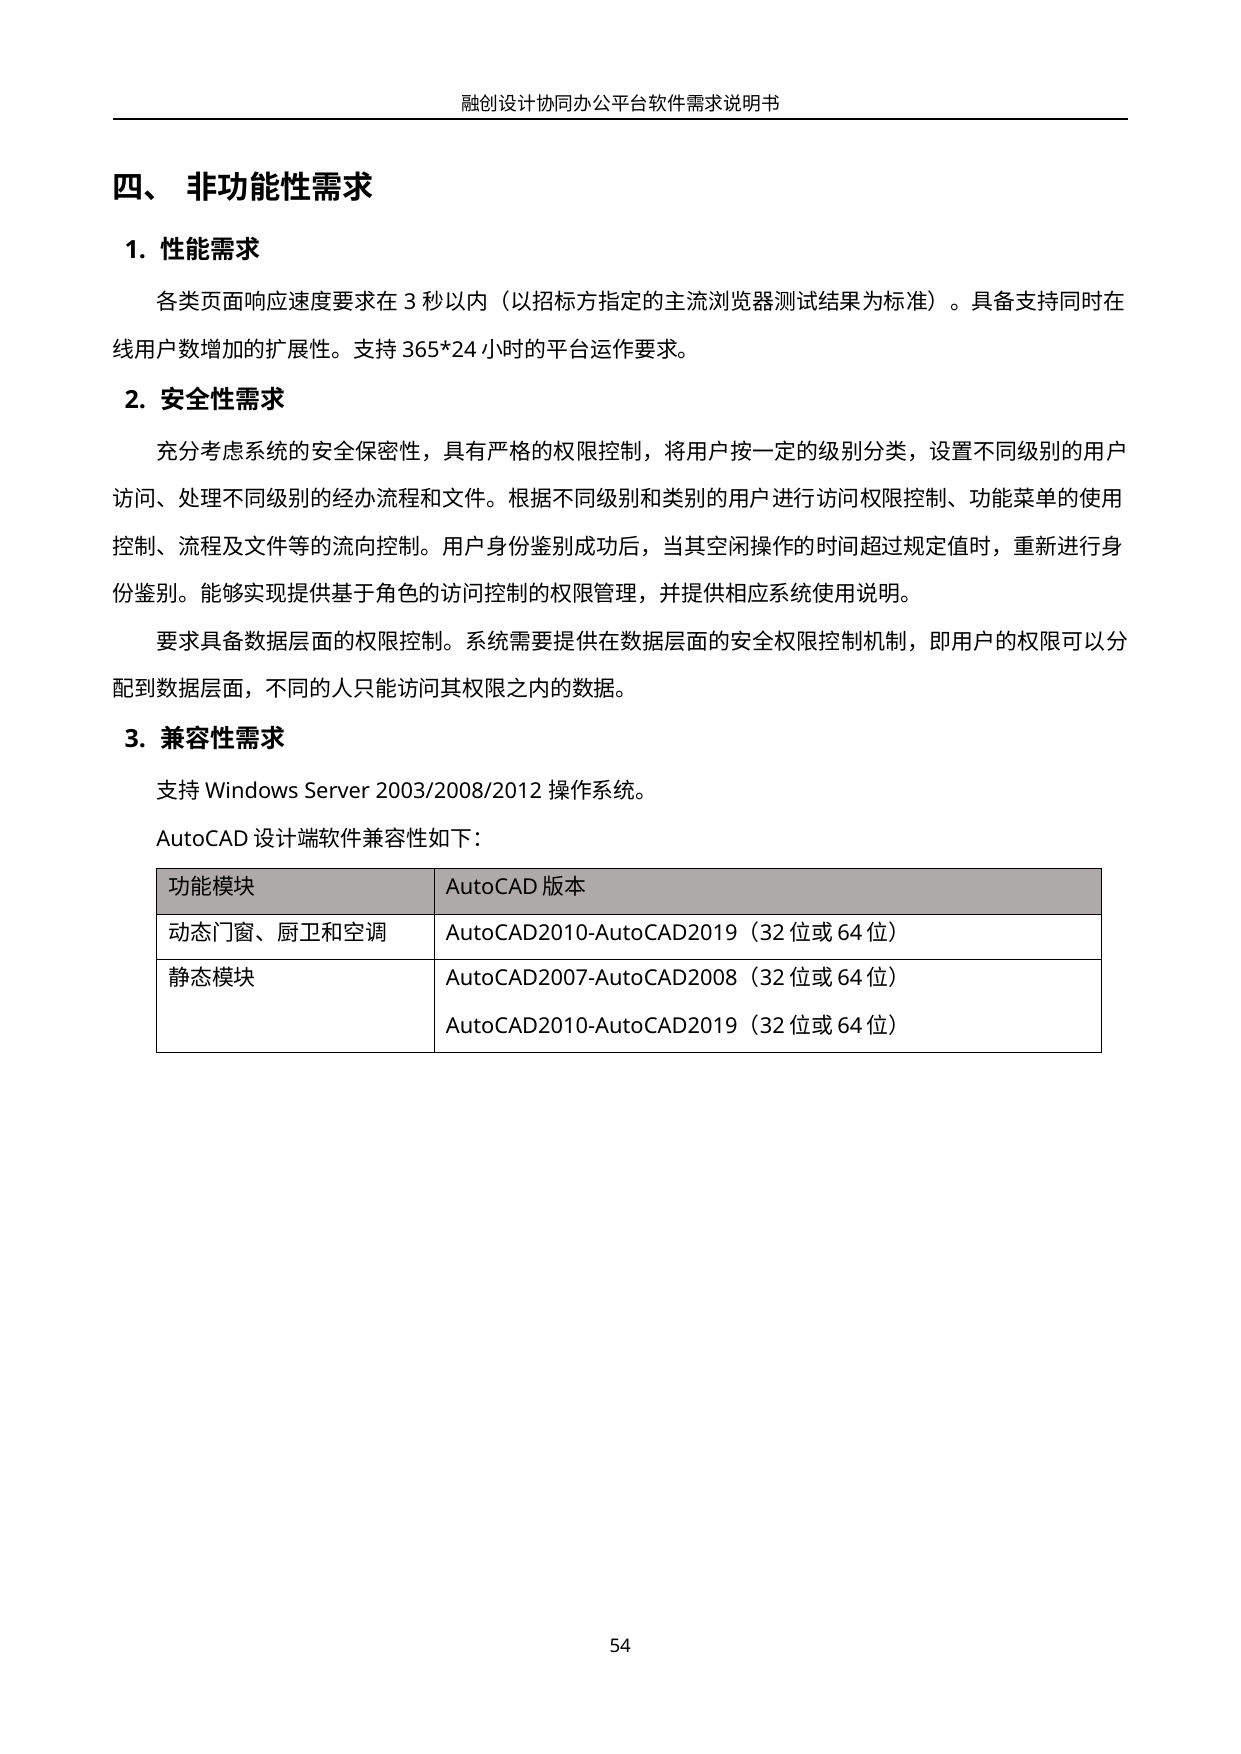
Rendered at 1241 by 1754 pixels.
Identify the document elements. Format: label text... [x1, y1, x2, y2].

subtitle 非功能性需求 [112, 162, 1128, 207]
text AutoCAD设计端软件兼容性如下： [156, 821, 1128, 852]
text 各类页面响应速度要求在 3 秒以内（以招标方指定的主流浏览器测试结果为标准）。具备支持同时在线用户数增加的扩展性。支持 365*24小时的平台运作要求。 [112, 284, 1128, 363]
table_cell AutoCAD2010-AutoCAD2019（32位或64位） [435, 915, 1101, 959]
text 支持 Windows Server 2003/2008/2012 操作系统。 [112, 773, 1128, 805]
table_header 功能模块 [157, 869, 434, 914]
table_cell 动态门窗、厨卫和空调 [157, 915, 434, 959]
subtitle 安全性需求 [124, 379, 1128, 416]
table_header AutoCAD版本 [435, 869, 1101, 914]
text 充分考虑系统的安全保密性，具有严格的权限控制，将用户按一定的级别分类，设置不同级别的用户访问、处理不同级别的经办流程和文件。根据不同级别和类别的用户进行访问权限控制、功能菜单的使用控制、流程及文件等的流向控制。用户身份鉴别成功后，当其空闲操作的时间超过规定值时，重新进行身份鉴别。能够实现提供基于角色的访问控制的权限管理，并提供相应系统使用说明。 [112, 434, 1128, 608]
table_cell 静态模块 [157, 960, 434, 1052]
text 要求具备数据层面的权限控制。系统需要提供在数据层面的安全权限控制机制，即用户的权限可以分配到数据层面，不同的人只能访问其权限之内的数据。 [112, 624, 1128, 703]
subtitle 性能需求 [124, 230, 1128, 266]
subtitle 兼容性需求 [124, 719, 1128, 755]
table_cell AutoCAD2007-AutoCAD2008（32位或64位） AutoCAD2010-AutoCAD2019（32位或64位） [435, 960, 1101, 1052]
